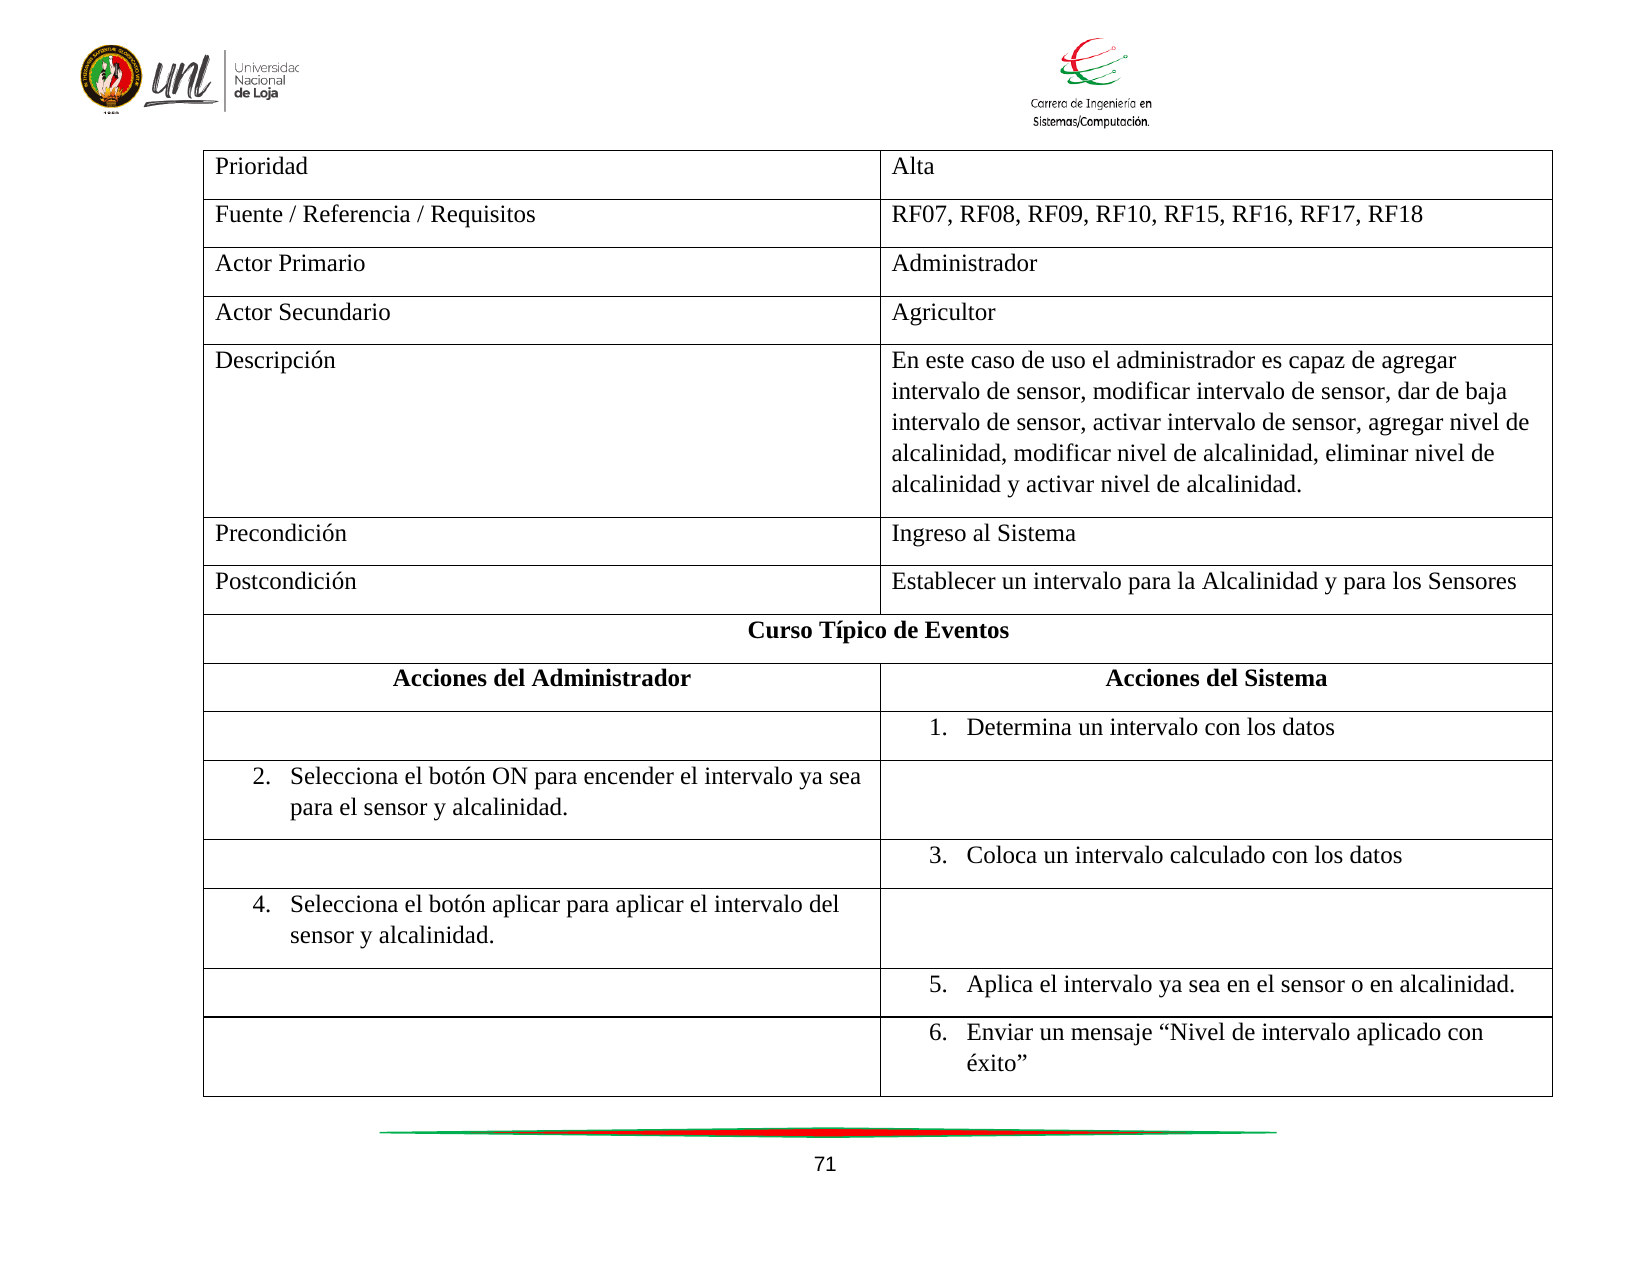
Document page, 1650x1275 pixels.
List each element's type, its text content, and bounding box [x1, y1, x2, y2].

table_cell Administrador [881, 248, 1552, 296]
table_cell [204, 712, 880, 760]
table_cell Alta [881, 151, 1552, 198]
table_cell Coloca un intervalo calculado con los datos [881, 840, 1552, 888]
table_cell RF07, RF08, RF09, RF10, RF15, RF16, RF17, RF18 [881, 200, 1552, 247]
table_cell Fuente / Referencia / Requisitos [204, 200, 880, 247]
table_cell Aplica el intervalo ya sea en el sensor o en alcalinidad. [881, 969, 1552, 1016]
table_cell Agricultor [881, 297, 1552, 344]
table_cell Acciones del Sistema [881, 664, 1552, 711]
table_cell [881, 889, 1552, 968]
table_cell Precondición [204, 518, 880, 565]
table_cell En este caso de uso el administrador es capaz de agregar intervalo de sensor, modificar intervalo de sensor, dar de baja intervalo de sensor, activar intervalo de sensor, agregar nivel de alcalinidad, modificar nivel de alcalinidad, eliminar nivel de alcalinidad y activar nivel de alcalinidad. [881, 345, 1552, 517]
table_cell Descripción [204, 345, 880, 517]
table_cell Selecciona el botón aplicar para aplicar el intervalo del sensor y alcalinidad. [204, 889, 880, 968]
picture [80, 44, 299, 114]
table_cell Enviar un mensaje “Nivel de intervalo aplicado con éxito” [881, 1018, 1552, 1096]
table_cell [881, 761, 1552, 839]
table_cell [204, 969, 880, 1016]
table_cell [204, 840, 880, 888]
table_cell Determina un intervalo con los datos [881, 712, 1552, 760]
table_cell Prioridad [204, 151, 880, 198]
table_cell [204, 1018, 880, 1096]
table_cell Curso Típico de Eventos [204, 615, 1552, 662]
table_cell Selecciona el botón ON para encender el intervalo ya sea para el sensor y alcalinidad. [204, 761, 880, 839]
picture [1027, 33, 1167, 131]
table_cell Acciones del Administrador [204, 664, 880, 711]
table_cell Actor Primario [204, 248, 880, 296]
table_cell Actor Secundario [204, 297, 880, 344]
table_cell Ingreso al Sistema [881, 518, 1552, 565]
table_cell Postcondición [204, 566, 880, 614]
table_cell Establecer un intervalo para la Alcalinidad y para los Sensores [881, 566, 1552, 614]
